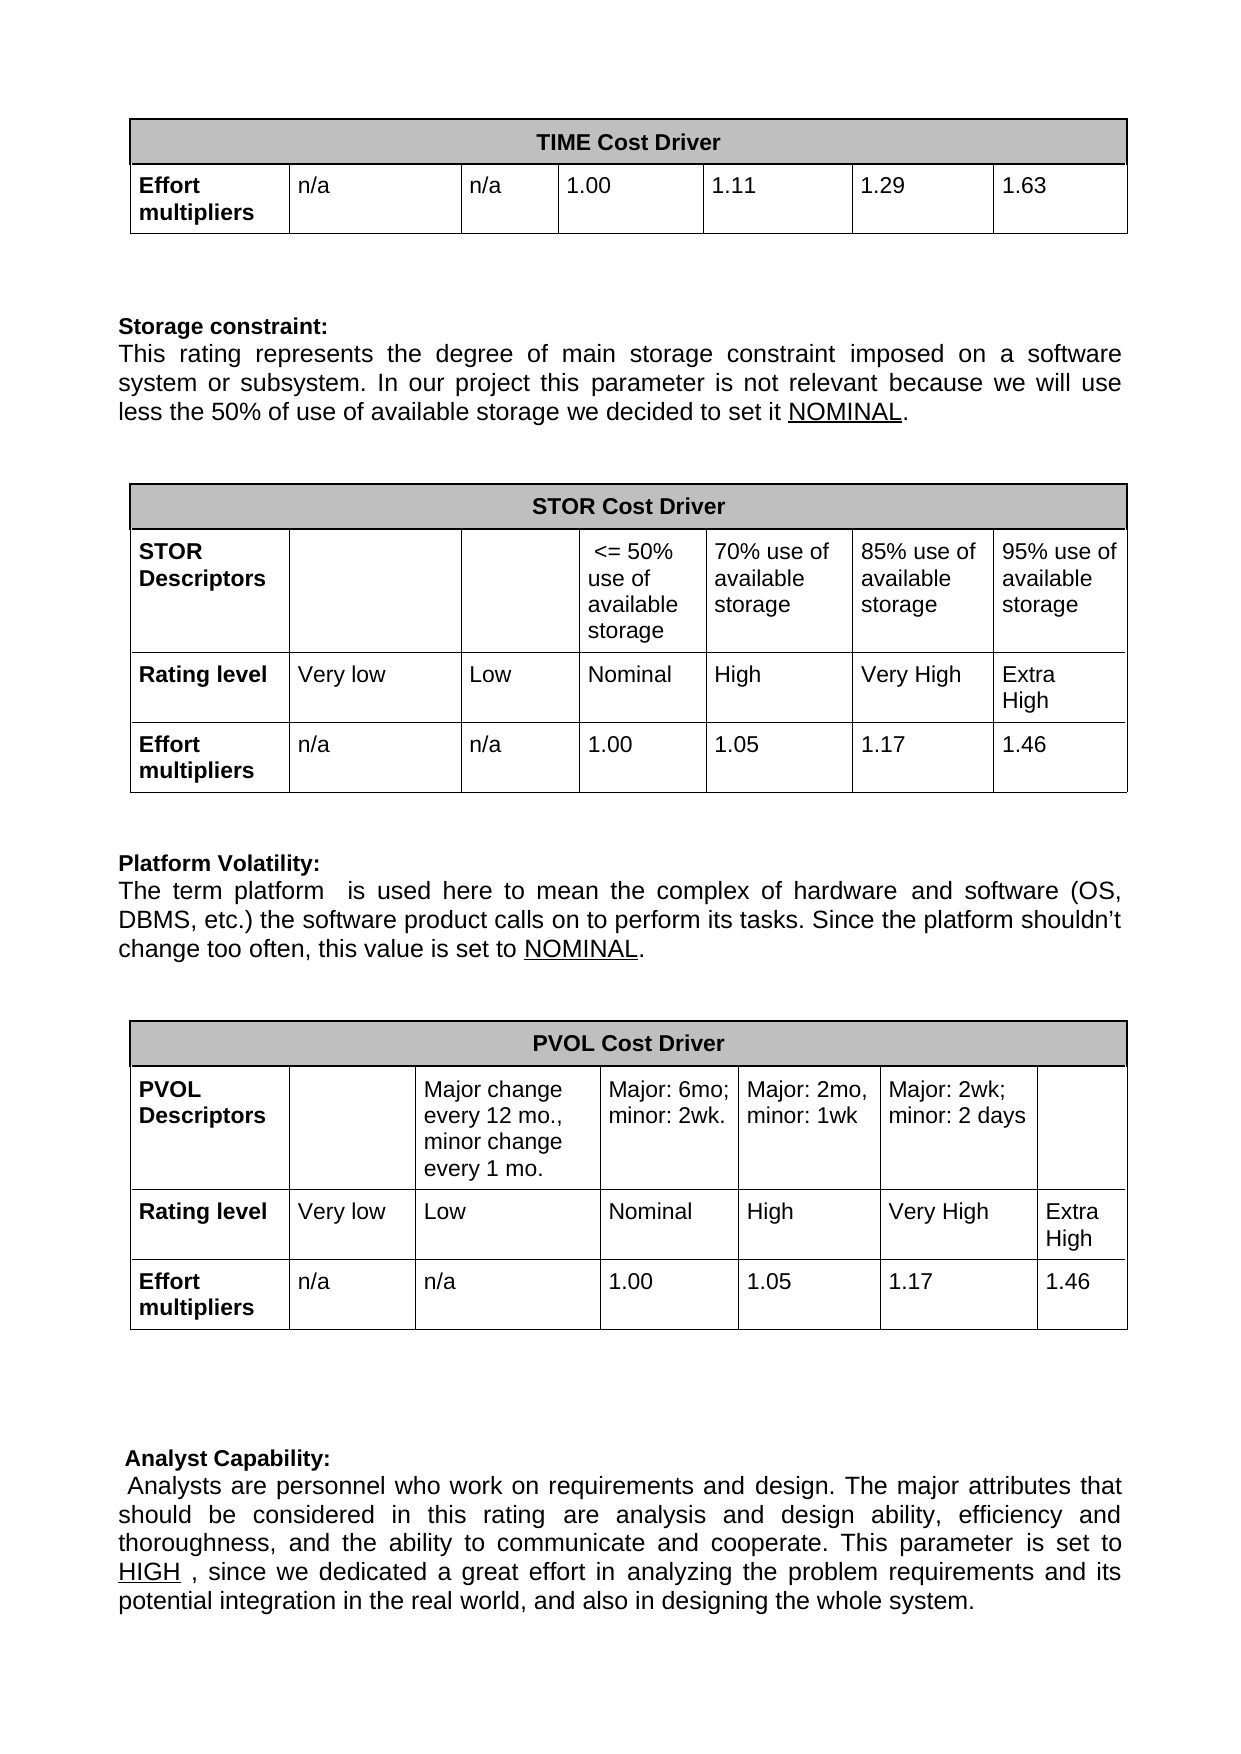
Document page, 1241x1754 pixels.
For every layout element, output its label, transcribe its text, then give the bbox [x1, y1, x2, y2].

table_cell Very High [881, 1190, 1037, 1259]
text This rating represents the degree of main storage constraint imposed on a software system or subsystem. In our project this parameter is not relevant because we will use less the 50% of use of available storage we decided to set it NOMINAL. [118, 339, 1122, 425]
table_cell n/a [462, 723, 579, 792]
table_cell Extra High [994, 652, 1127, 722]
table_cell Very High [853, 653, 993, 722]
table_cell Extra High [1038, 1189, 1127, 1259]
table_cell 1.00 [580, 723, 706, 792]
table_cell 1.05 [707, 723, 852, 792]
table_cell Low [416, 1190, 600, 1259]
text Platform Volatility: [118, 850, 1122, 876]
table_cell [290, 530, 461, 652]
table_header TIME Cost Driver [131, 120, 1126, 163]
text Storage constraint: [118, 313, 1122, 339]
text The term platform is used here to mean the complex of hardware and software (OS, DBMS, etc.) the software product calls on to perform its tasks. Since the platform shouldn’t change too often, this value is set to NOMINAL. [118, 876, 1122, 962]
table_cell Major: 6mo; minor: 2wk. [601, 1067, 738, 1189]
table_cell High [739, 1190, 880, 1259]
table_cell 1.46 [1038, 1259, 1127, 1329]
table_cell [1038, 1065, 1127, 1189]
table_cell [290, 1067, 415, 1189]
table_cell Major change every 12 mo., minor change every 1 mo. [416, 1067, 600, 1189]
table_cell [462, 530, 579, 652]
table_cell n/a [290, 723, 461, 792]
table_cell Effort multipliers [131, 1259, 289, 1329]
table_cell STOR Descriptors [131, 528, 289, 652]
table_cell PVOL Descriptors [131, 1065, 289, 1189]
text Analysts are personnel who work on requirements and design. The major attributes that should be considered in this rating are analysis and design ability, efficiency and thoroughness, and the ability to communicate and cooperate. This parameter is set to HIGH , since we dedicated a great effort in analyzing the problem requirements and its potential integration in the real world, and also in designing the whole system. [118, 1471, 1122, 1615]
table_cell Rating level [131, 1189, 289, 1259]
table_cell Very low [290, 653, 461, 722]
table_cell 1.17 [881, 1260, 1037, 1329]
table_cell 1.46 [994, 722, 1127, 792]
table_cell 1.63 [994, 163, 1127, 233]
table_cell Rating level [131, 652, 289, 722]
table_cell Effort multipliers [131, 722, 289, 792]
table_cell 85% use of available storage [853, 530, 993, 652]
table_header STOR Cost Driver [131, 485, 1126, 528]
table_cell Very low [290, 1190, 415, 1259]
table_cell 1.05 [739, 1260, 880, 1329]
table_cell 1.00 [559, 165, 703, 233]
table_cell 70% use of available storage [707, 530, 852, 652]
table_cell <= 50% use of available storage [580, 530, 706, 652]
table_cell n/a [416, 1260, 600, 1329]
table_cell 1.29 [853, 165, 993, 233]
table_cell Major: 2wk; minor: 2 days [881, 1067, 1037, 1189]
table_cell n/a [290, 1260, 415, 1329]
table_cell Low [462, 653, 579, 722]
table_cell n/a [462, 165, 558, 233]
table_header PVOL Cost Driver [131, 1022, 1126, 1065]
table_cell Effort multipliers [131, 163, 289, 233]
table_cell 95% use of available storage [994, 528, 1127, 652]
table_cell High [707, 653, 852, 722]
text Analyst Capability: [118, 1444, 1122, 1471]
table_cell 1.11 [704, 165, 852, 233]
table_cell Nominal [601, 1190, 738, 1259]
table_cell 1.00 [601, 1260, 738, 1329]
table_cell Major: 2mo, minor: 1wk [739, 1067, 880, 1189]
table_cell Nominal [580, 653, 706, 722]
table_cell n/a [290, 165, 461, 233]
table_cell 1.17 [853, 723, 993, 792]
